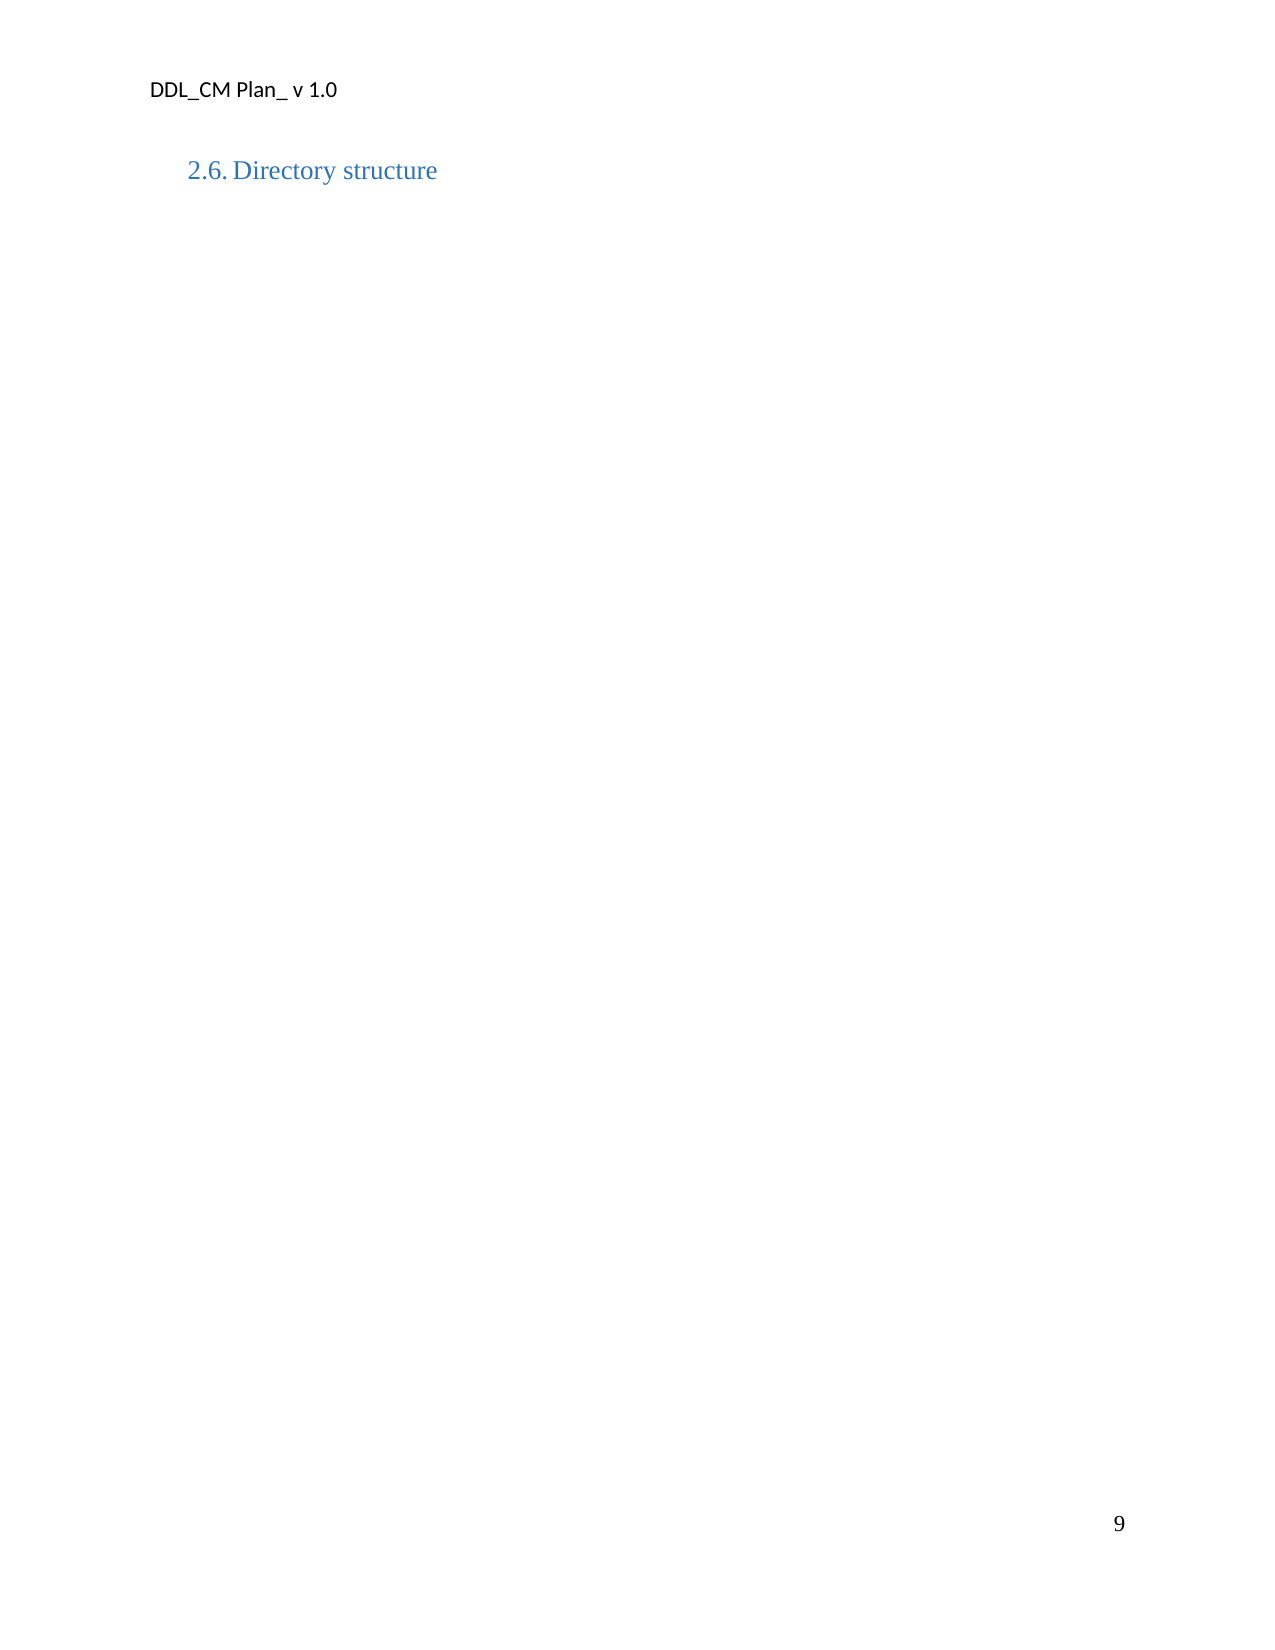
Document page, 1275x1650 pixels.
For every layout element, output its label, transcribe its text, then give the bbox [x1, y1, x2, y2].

subtitle Directory structure [187, 154, 1125, 185]
